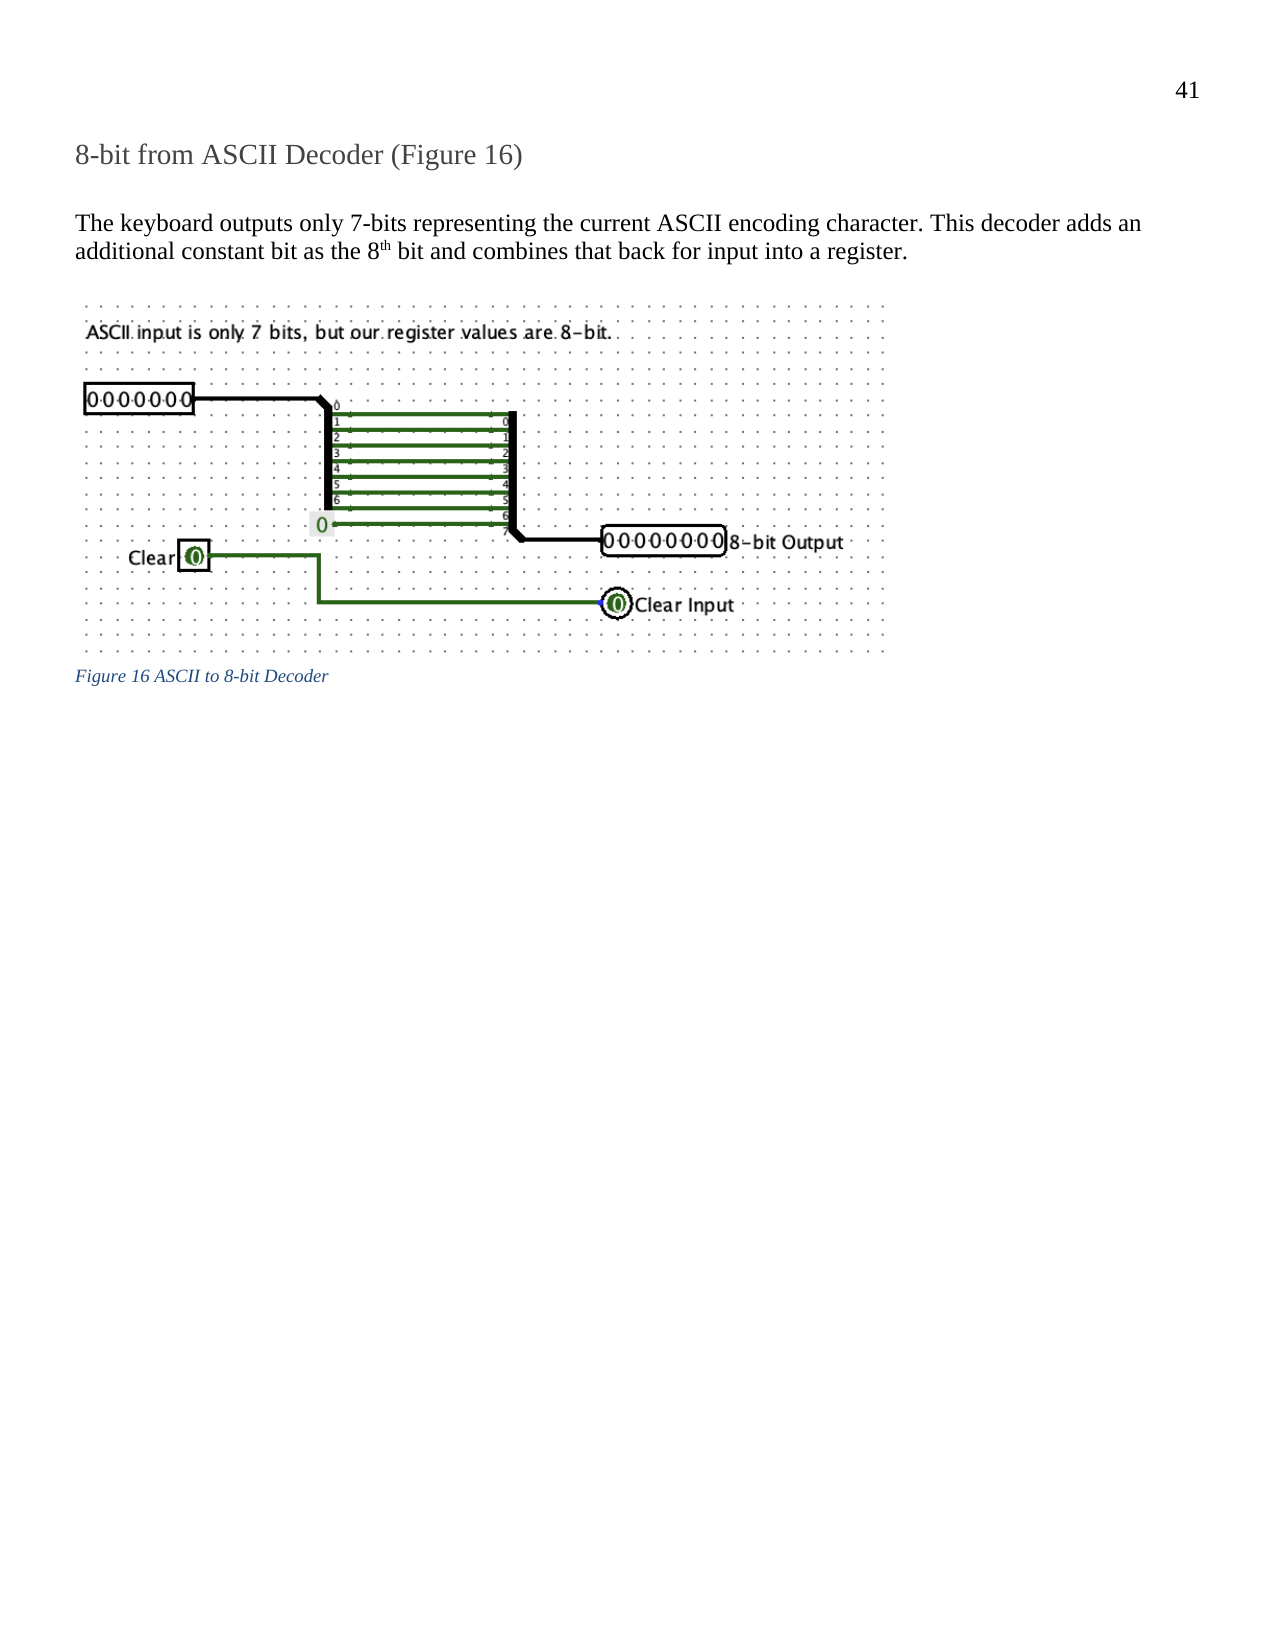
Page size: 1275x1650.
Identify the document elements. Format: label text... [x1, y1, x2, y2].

text The keyboard outputs only 7-bits representing the current ASCII encoding character. This decoder adds an additional constant bit as the 8th bit and combines that back for input into a register. [75, 208, 1200, 265]
text Figure 16 ASCII to 8-bit Decoder [75, 665, 1200, 686]
picture [75, 293, 890, 665]
subtitle 8-bit from ASCII Decoder (Figure 16) [75, 137, 1200, 171]
